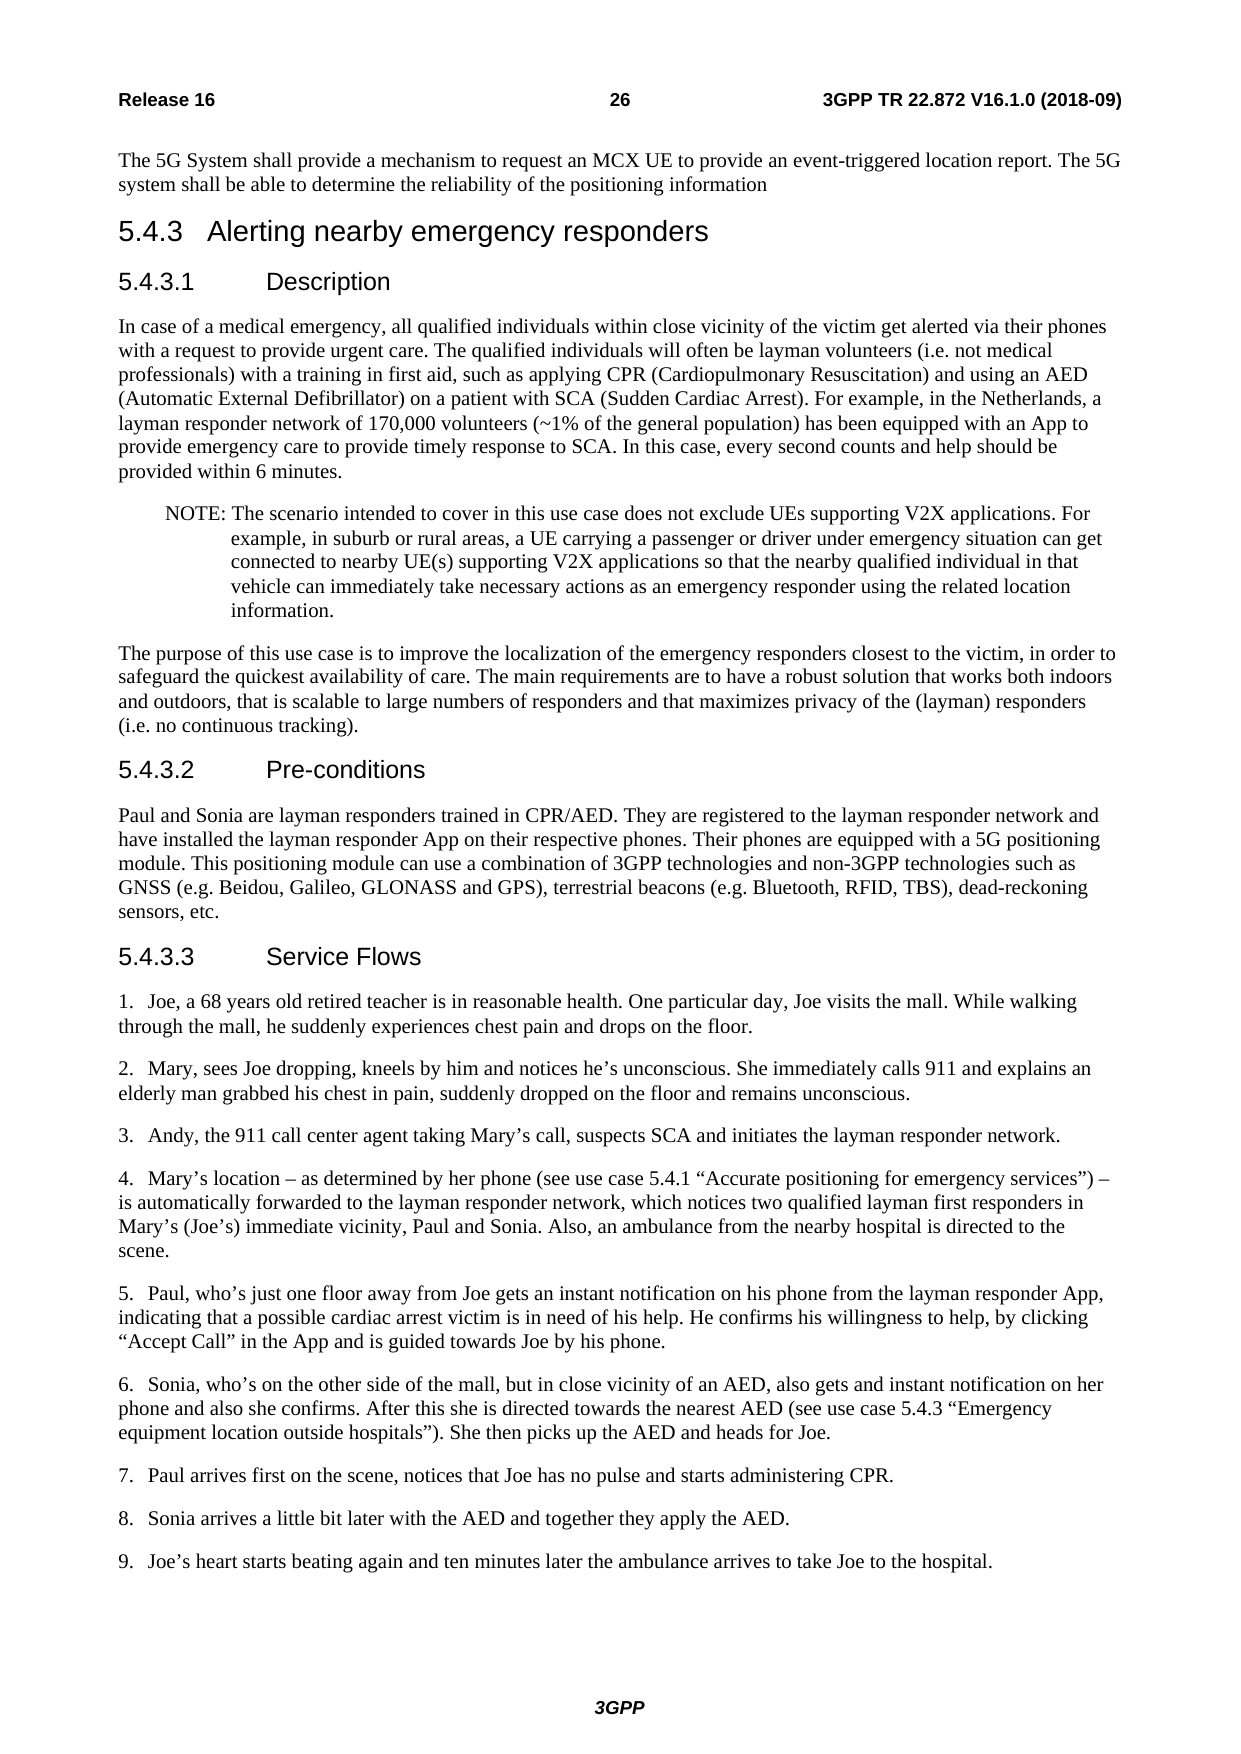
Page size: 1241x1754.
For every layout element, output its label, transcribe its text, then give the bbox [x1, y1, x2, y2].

text 3. Andy, the 911 call center agent taking Mary’s call, suspects SCA and initiates the layman responder network. [118, 1123, 1122, 1147]
text Paul and Sonia are layman responders trained in CPR/AED. They are registered to the layman responder network and have installed the layman responder App on their respective phones. Their phones are equipped with a 5G positioning module. This positioning module can use a combination of 3GPP technologies and non-3GPP technologies such as GNSS (e.g. Beidou, Galileo, GLONASS and GPS), terrestrial beacons (e.g. Bluetooth, RFID, TBS), dead-reckoning sensors, etc. [118, 803, 1122, 923]
text 1. Joe, a 68 years old retired teacher is in reasonable health. One particular day, Joe visits the mall. While walking through the mall, he suddenly experiences chest pain and drops on the floor. [118, 989, 1122, 1038]
text 4. Mary’s location – as determined by her phone (see use case 5.4.1 “Accurate positioning for emergency services”) – is automatically forwarded to the layman responder network, which notices two qualified layman first responders in Mary’s (Joe’s) immediate vicinity, Paul and Sonia. Also, an ambulance from the nearby hospital is directed to the scene. [118, 1166, 1122, 1262]
text The purpose of this use case is to improve the localization of the emergency responders closest to the victim, in order to safeguard the quickest availability of care. The main requirements are to have a robust solution that works both indoors and outdoors, that is scalable to large numbers of responders and that maximizes privacy of the (layman) responders (i.e. no continuous tracking). [118, 640, 1122, 737]
text 7. Paul arrives first on the scene, notices that Joe has no pulse and starts administering CPR. [118, 1463, 1122, 1487]
text In case of a medical emergency, all qualified individuals within close vicinity of the victim get alerted via their phones with a request to provide urgent care. The qualified individuals will often be layman volunteers (i.e. not medical professionals) with a training in first aid, such as applying CPR (Cardiopulmonary Resuscitation) and using an AED (Automatic External Defibrillator) on a patient with SCA (Sudden Cardiac Arrest). For example, in the Netherlands, a layman responder network of 170,000 volunteers (~1% of the general population) has been equipped with an App to provide emergency care to provide timely response to SCA. In this case, every second counts and help should be provided within 6 minutes. [118, 314, 1122, 483]
subtitle 5.4.3.3 Service Flows [118, 942, 1122, 971]
text 9. Joe’s heart starts beating again and ten minutes later the ambulance arrives to take Joe to the hospital. [118, 1548, 1122, 1573]
text 8. Sonia arrives a little bit later with the AED and together they apply the AED. [118, 1506, 1122, 1530]
subtitle 5.4.3.2 Pre-conditions [118, 755, 1122, 784]
subtitle 5.4.3 Alerting nearby emergency responders [118, 214, 1122, 248]
text 6. Sonia, who’s on the other side of the mall, but in close vicinity of an AED, also gets and instant notification on her phone and also she confirms. After this she is directed towards the nearest AED (see use case 5.4.3 “Emergency equipment location outside hospitals”). She then picks up the AED and heads for Joe. [118, 1372, 1122, 1444]
subtitle 5.4.3.1 Description [118, 267, 1122, 295]
text NOTE: The scenario intended to cover in this use case does not exclude UEs supporting V2X applications. For example, in suburb or rural areas, a UE carrying a passenger or driver under emergency situation can get connected to nearby UE(s) supporting V2X applications so that the nearby qualified individual in that vehicle can immediately take necessary actions as an emergency responder using the related location information. [165, 501, 1122, 622]
text 5. Paul, who’s just one floor away from Joe gets an instant notification on his phone from the layman responder App, indicating that a possible cardiac arrest victim is in need of his help. He confirms his willingness to help, by clicking “Accept Call” in the App and is guided towards Joe by his phone. [118, 1281, 1122, 1353]
text The 5G System shall provide a mechanism to request an MCX UE to provide an event-triggered location report. The 5G system shall be able to determine the reliability of the positioning information [118, 147, 1122, 196]
text 2. Mary, sees Joe dropping, kneels by him and notices he’s unconscious. She immediately calls 911 and explains an elderly man grabbed his chest in pain, suddenly dropped on the floor and remains unconscious. [118, 1056, 1122, 1104]
